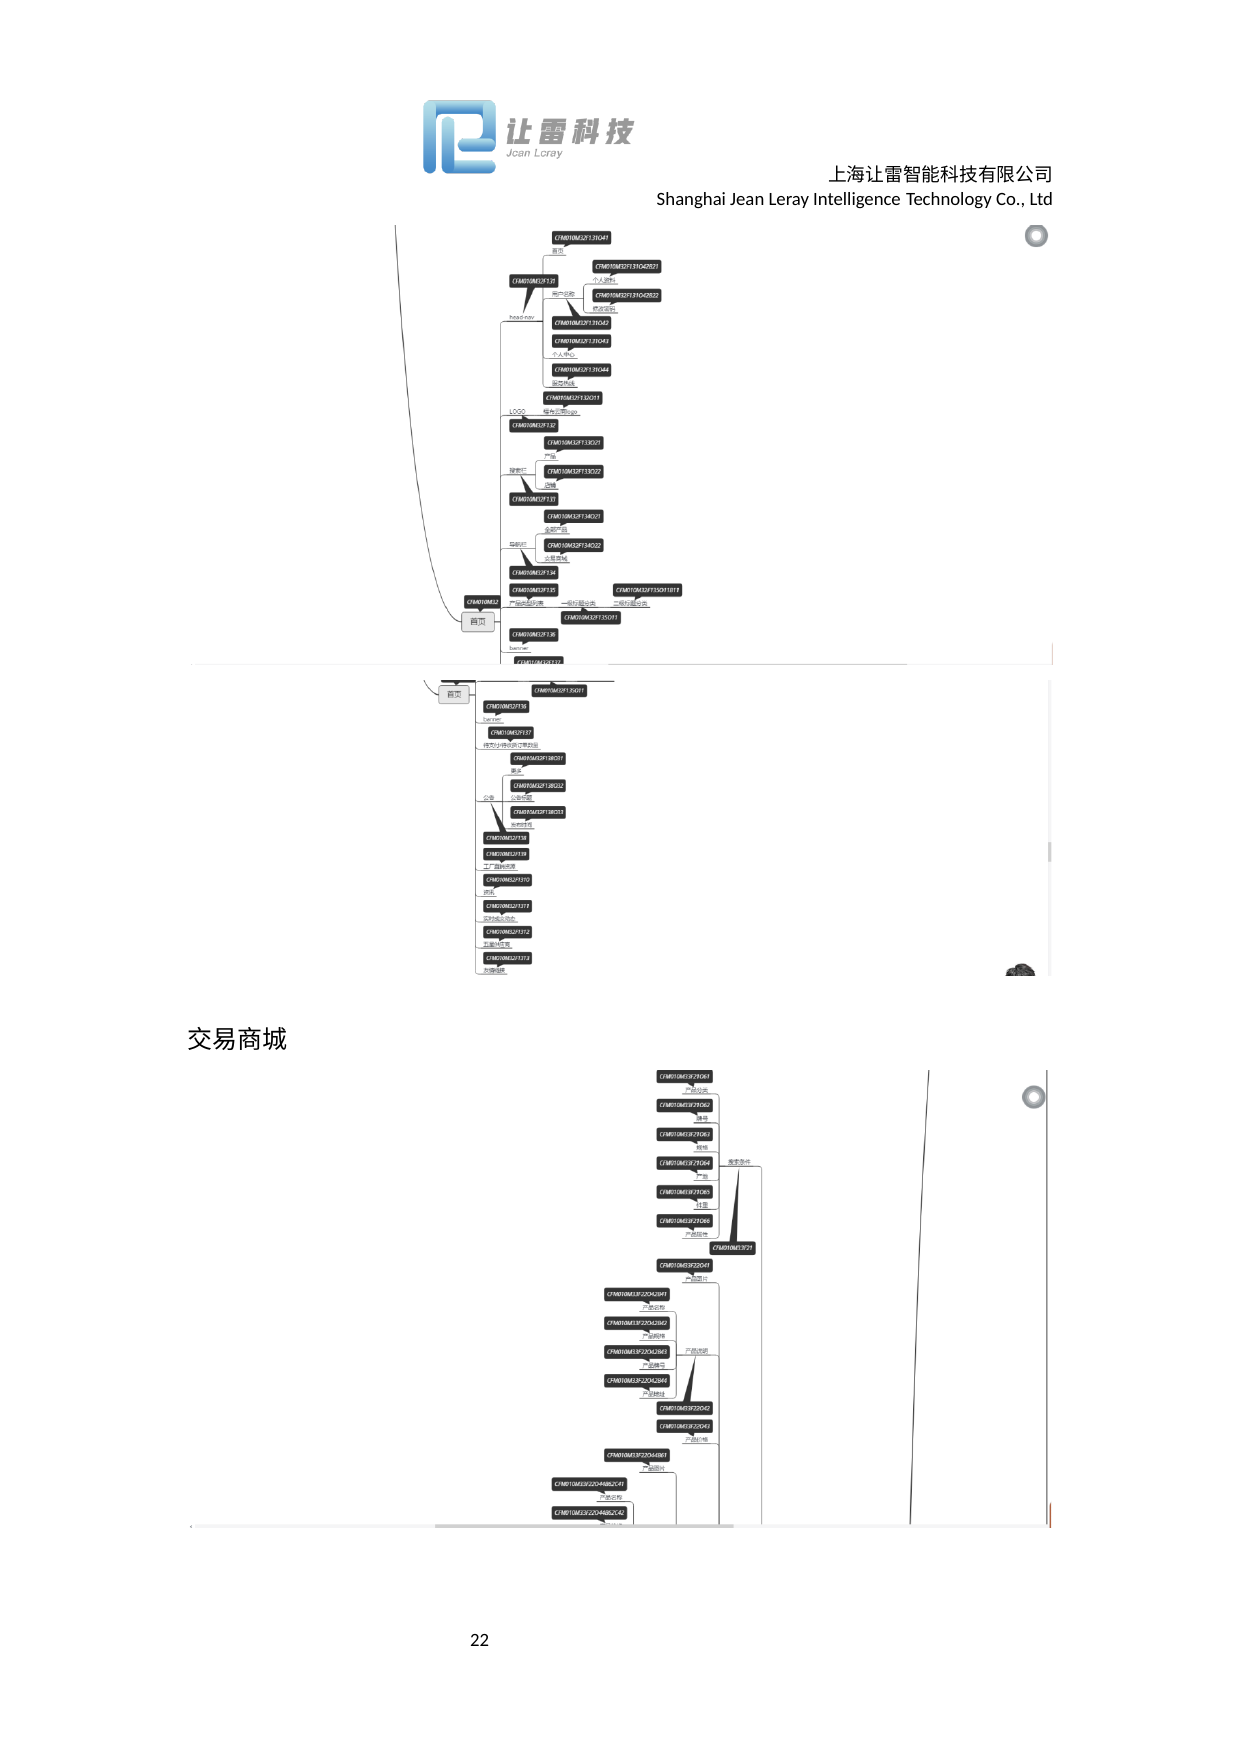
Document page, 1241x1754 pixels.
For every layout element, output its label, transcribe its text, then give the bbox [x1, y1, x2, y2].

picture [414, 90, 646, 182]
picture [187, 680, 1052, 976]
text 交易商城 [187, 1006, 1053, 1071]
picture [187, 1070, 1052, 1528]
picture [187, 225, 1053, 665]
